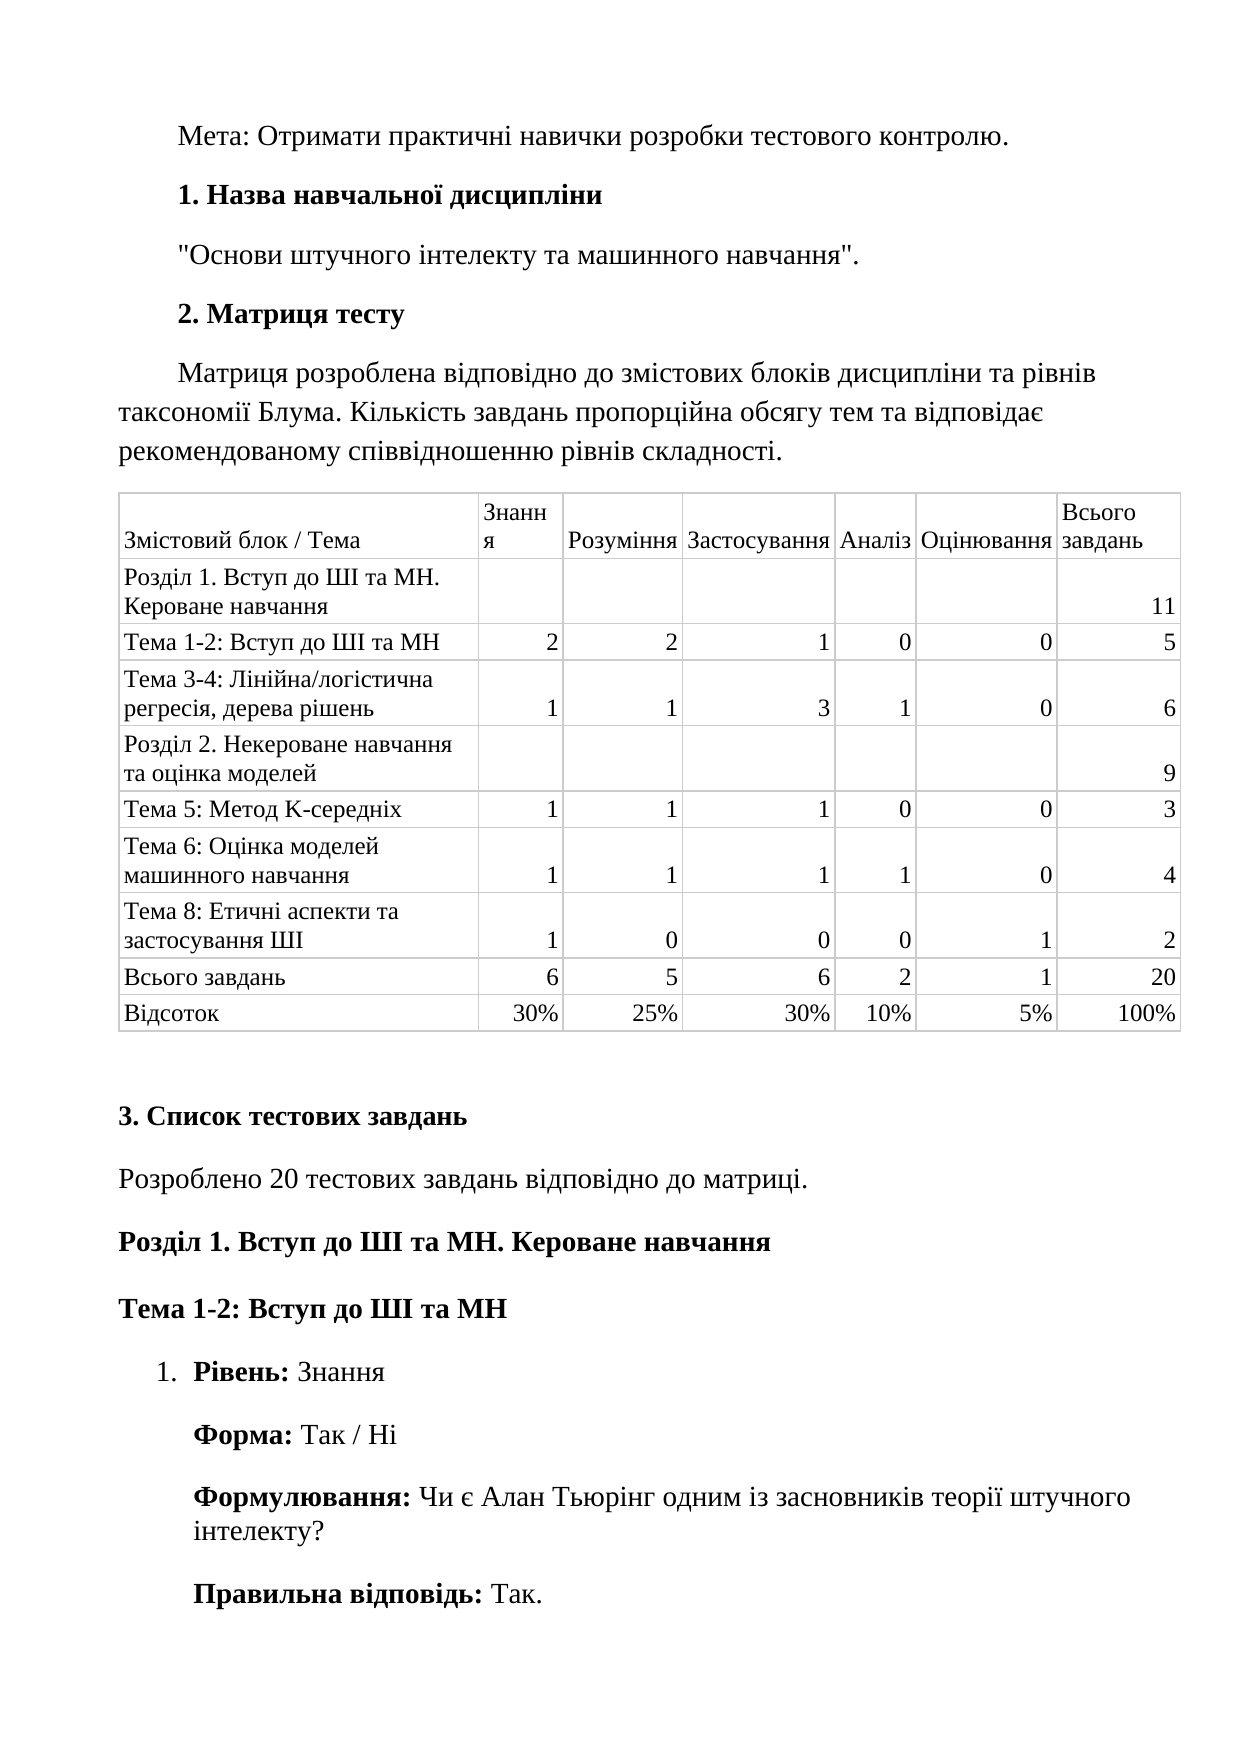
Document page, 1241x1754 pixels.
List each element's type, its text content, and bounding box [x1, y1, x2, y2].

table_cell 0 [836, 893, 915, 957]
table_cell 2 [479, 624, 562, 659]
text Форма: Так / Ні [193, 1417, 1181, 1450]
text 2. Матриця тесту [118, 296, 1181, 330]
table_cell 20 [1058, 959, 1180, 994]
text Мета: Отримати практичні навички розробки тестового контролю. [118, 118, 1181, 152]
table_cell 30% [479, 995, 562, 1030]
table_cell Тема 6: Оцінка моделей машинного навчання [120, 828, 478, 892]
table_header Розуміння [564, 494, 682, 557]
table_cell 1 [683, 624, 834, 659]
text Тема 1-2: Вступ до ШІ та МН [118, 1291, 1181, 1325]
table_cell Відсоток [120, 995, 478, 1030]
table_header Оцінювання [917, 494, 1056, 557]
table_cell Тема 8: Етичні аспекти та застосування ШІ [120, 893, 478, 957]
table_cell 0 [917, 792, 1056, 826]
table_cell [683, 559, 834, 623]
table_cell [836, 559, 915, 623]
table_cell 0 [917, 828, 1056, 892]
table_cell 1 [479, 792, 562, 826]
table_cell [564, 726, 682, 790]
table_cell 3 [1058, 792, 1180, 826]
table_cell 30% [683, 995, 834, 1030]
text "Основи штучного інтелекту та машинного навчання". [118, 237, 1181, 270]
table_cell 1 [836, 661, 915, 724]
table_cell 5% [917, 995, 1056, 1030]
text Матриця розроблена відповідно до змістових блоків дисципліни та рівнів таксономії Блума. Кількість завдань пропорційна обсягу тем та відповідає рекомендованому співвідношенню рівнів складності. [118, 356, 1181, 466]
table_cell 1 [836, 828, 915, 892]
table_cell 1 [683, 792, 834, 826]
text 3. Список тестових завдань [118, 1099, 1181, 1132]
table_cell 1 [479, 661, 562, 724]
table_cell 1 [564, 661, 682, 724]
table_cell 1 [564, 792, 682, 826]
table_cell 1 [479, 828, 562, 892]
table_cell [564, 559, 682, 623]
table_cell Тема 3-4: Лінійна/логістична регресія, дерева рішень [120, 661, 478, 724]
table_header Застосування [683, 494, 834, 557]
table_cell [917, 559, 1056, 623]
table_cell [836, 726, 915, 790]
table_cell 11 [1058, 559, 1180, 623]
table_cell 6 [1058, 661, 1180, 724]
table_cell 0 [564, 893, 682, 957]
table_cell 0 [836, 792, 915, 826]
list Рівень: Знання [156, 1354, 1181, 1388]
table_cell 1 [917, 893, 1056, 957]
table_cell Розділ 1. Вступ до ШІ та МН. Кероване навчання [120, 559, 478, 623]
table_cell 6 [479, 959, 562, 994]
table_cell 4 [1058, 828, 1180, 892]
table_cell [683, 726, 834, 790]
text Правильна відповідь: Так. [193, 1576, 1181, 1609]
table_cell 9 [1058, 726, 1180, 790]
table_cell [479, 726, 562, 790]
table_cell 0 [836, 624, 915, 659]
table_cell 1 [917, 959, 1056, 994]
table_cell 1 [479, 893, 562, 957]
table_cell 5 [564, 959, 682, 994]
text Розроблено 20 тестових завдань відповідно до матриці. [118, 1161, 1181, 1194]
table_cell Всього завдань [120, 959, 478, 994]
text 1. Назва навчальної дисципліни [118, 177, 1181, 211]
table_header Знання [479, 494, 562, 557]
table_cell Розділ 2. Некероване навчання та оцінка моделей [120, 726, 478, 790]
table_cell 2 [836, 959, 915, 994]
table_cell 25% [564, 995, 682, 1030]
table_header Аналіз [836, 494, 915, 557]
table_cell [917, 726, 1056, 790]
table_cell 1 [564, 828, 682, 892]
table_cell 0 [683, 893, 834, 957]
table_cell Тема 5: Метод K-середніх [120, 792, 478, 826]
table_cell [479, 559, 562, 623]
table_cell 6 [683, 959, 834, 994]
text Формулювання: Чи є Алан Тьюрінг одним із засновників теорії штучного інтелекту? [193, 1479, 1181, 1547]
table_header Змістовий блок / Тема [120, 494, 478, 557]
table_cell 10% [836, 995, 915, 1030]
table_cell 2 [564, 624, 682, 659]
table_cell 0 [917, 661, 1056, 724]
table_cell 5 [1058, 624, 1180, 659]
table_header Всього завдань [1058, 494, 1180, 557]
table_cell 2 [1058, 893, 1180, 957]
table_cell 0 [917, 624, 1056, 659]
table_cell 1 [683, 828, 834, 892]
text Розділ 1. Вступ до ШІ та МН. Кероване навчання [118, 1224, 1181, 1257]
table_cell 3 [683, 661, 834, 724]
table_cell 100% [1058, 995, 1180, 1030]
table_cell Тема 1-2: Вступ до ШІ та МН [120, 624, 478, 659]
